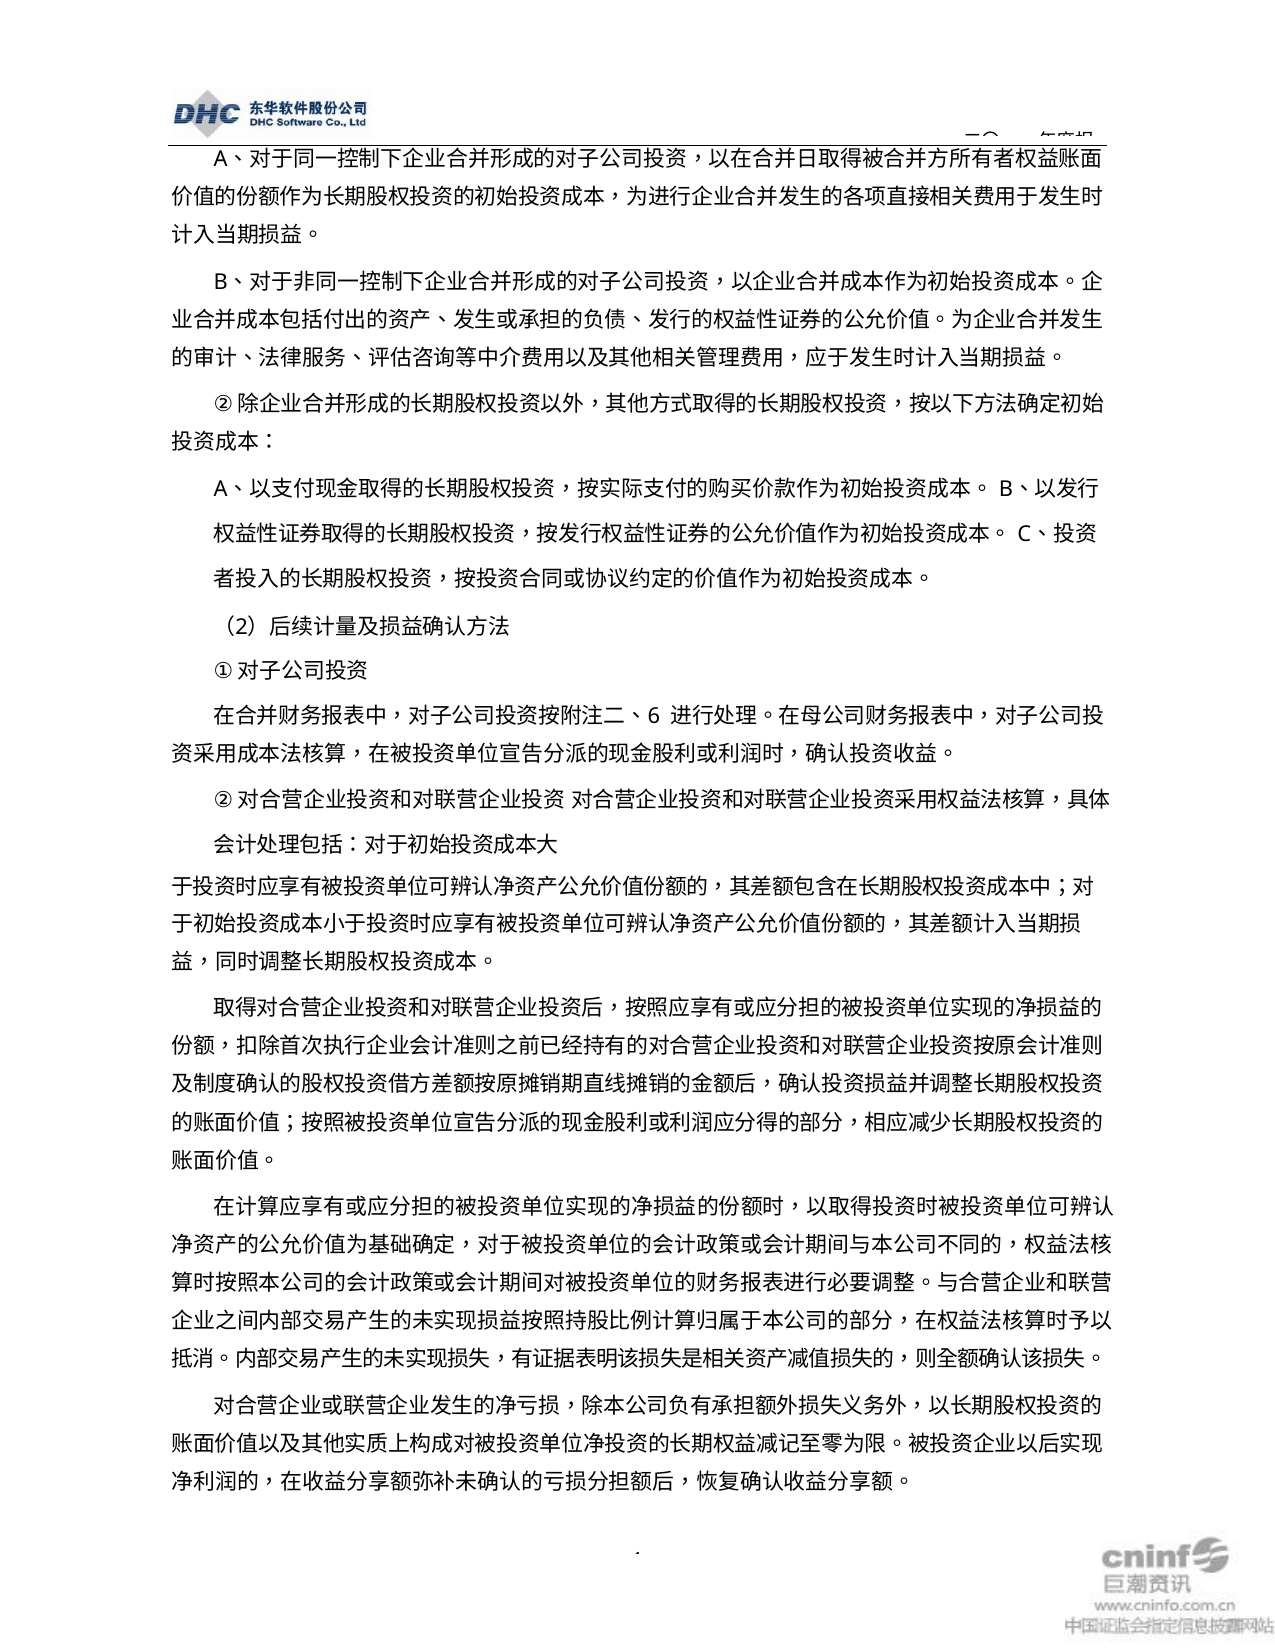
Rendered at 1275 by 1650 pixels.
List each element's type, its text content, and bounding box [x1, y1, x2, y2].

text 于初始投资成本小于投资时应享有被投资单位可辨认净资产公允价值份额的，其差额计入当期损 益，同时调整长期股权投资成本。 [171, 908, 1098, 976]
text （2）后续计量及损益确认方法 [213, 611, 1098, 641]
text 对合营企业或联营企业发生的净亏损，除本公司负有承担额外损失义务外，以长期股权投资的 账面价值以及其他实质上构成对被投资单位净投资的长期权益减记至零为限。被投资企业以后实现 净利润的，在收益分享额弥补未确认的亏损分担额后，恢复确认收益分享额。 [171, 1389, 1105, 1496]
text A、以支付现金取得的长期股权投资，按实际支付的购买价款作为初始投资成本。 B、以发行权益性证券取得的长期股权投资，按发行权益性证券的公允价值作为初始投资成本。 C、投资者投入的长期股权投资，按投资合同或协议约定的价值作为初始投资成本。 [213, 473, 1113, 592]
text ②对合营企业投资和对联营企业投资 对合营企业投资和对联营企业投资采用权益法核算，具体会计处理包括：对于初始投资成本大 [213, 784, 1113, 859]
text 在计算应享有或应分担的被投资单位实现的净损益的份额时，以取得投资时被投资单位可辨认 净资产的公允价值为基础确定，对于被投资单位的会计政策或会计期间与本公司不同的，权益法核 算时按照本公司的会计政策或会计期间对被投资单位的财务报表进行必要调整。与合营企业和联营 企业之间内部交易产生的未实现损益按照持股比例计算归属于本公司的部分，在权益法核算时予以 抵消。内部交易产生的未实现损失，有证据表明该损失是相关资产减值损失的，则全额确认该损失。 [171, 1191, 1116, 1373]
text A、对于同一控制下企业合并形成的对子公司投资，以在合并日取得被合并方所有者权益账面 价值的份额作为长期股权投资的初始投资成本，为进行企业合并发生的各项直接相关费用于发生时 计入当期损益。 [171, 143, 1105, 249]
text B、对于非同一控制下企业合并形成的对子公司投资，以企业合并成本作为初始投资成本。企 业合并成本包括付出的资产、发生或承担的负债、发行的权益性证券的公允价值。为企业合并发生 的审计、法律服务、评估咨询等中介费用以及其他相关管理费用，应于发生时计入当期损益。 [171, 266, 1105, 372]
text 取得对合营企业投资和对联营企业投资后，按照应享有或应分担的被投资单位实现的净损益的 份额，扣除首次执行企业会计准则之前已经持有的对合营企业投资和对联营企业投资按原会计准则 及制度确认的股权投资借方差额按原摊销期直线摊销的金额后，确认投资损益并调整长期股权投资 的账面价值；按照被投资单位宣告分派的现金股利或利润应分得的部分，相应减少长期股权投资的 账面价值。 [171, 992, 1105, 1174]
picture [1064, 1529, 1275, 1650]
picture [171, 88, 374, 140]
text ①对子公司投资 [213, 655, 1098, 685]
text 在合并财务报表中，对子公司投资按附注二、6 进行处理。在母公司财务报表中，对子公司投 资采用成本法核算，在被投资单位宣告分派的现金股利或利润时，确认投资收益。 [171, 699, 1104, 767]
text 于投资时应享有被投资单位可辨认净资产公允价值份额的，其差额包含在长期股权投资成本中；对 [171, 874, 1098, 900]
text ②除企业合并形成的长期股权投资以外，其他方式取得的长期股权投资，按以下方法确定初始 投资成本： [171, 388, 1105, 456]
